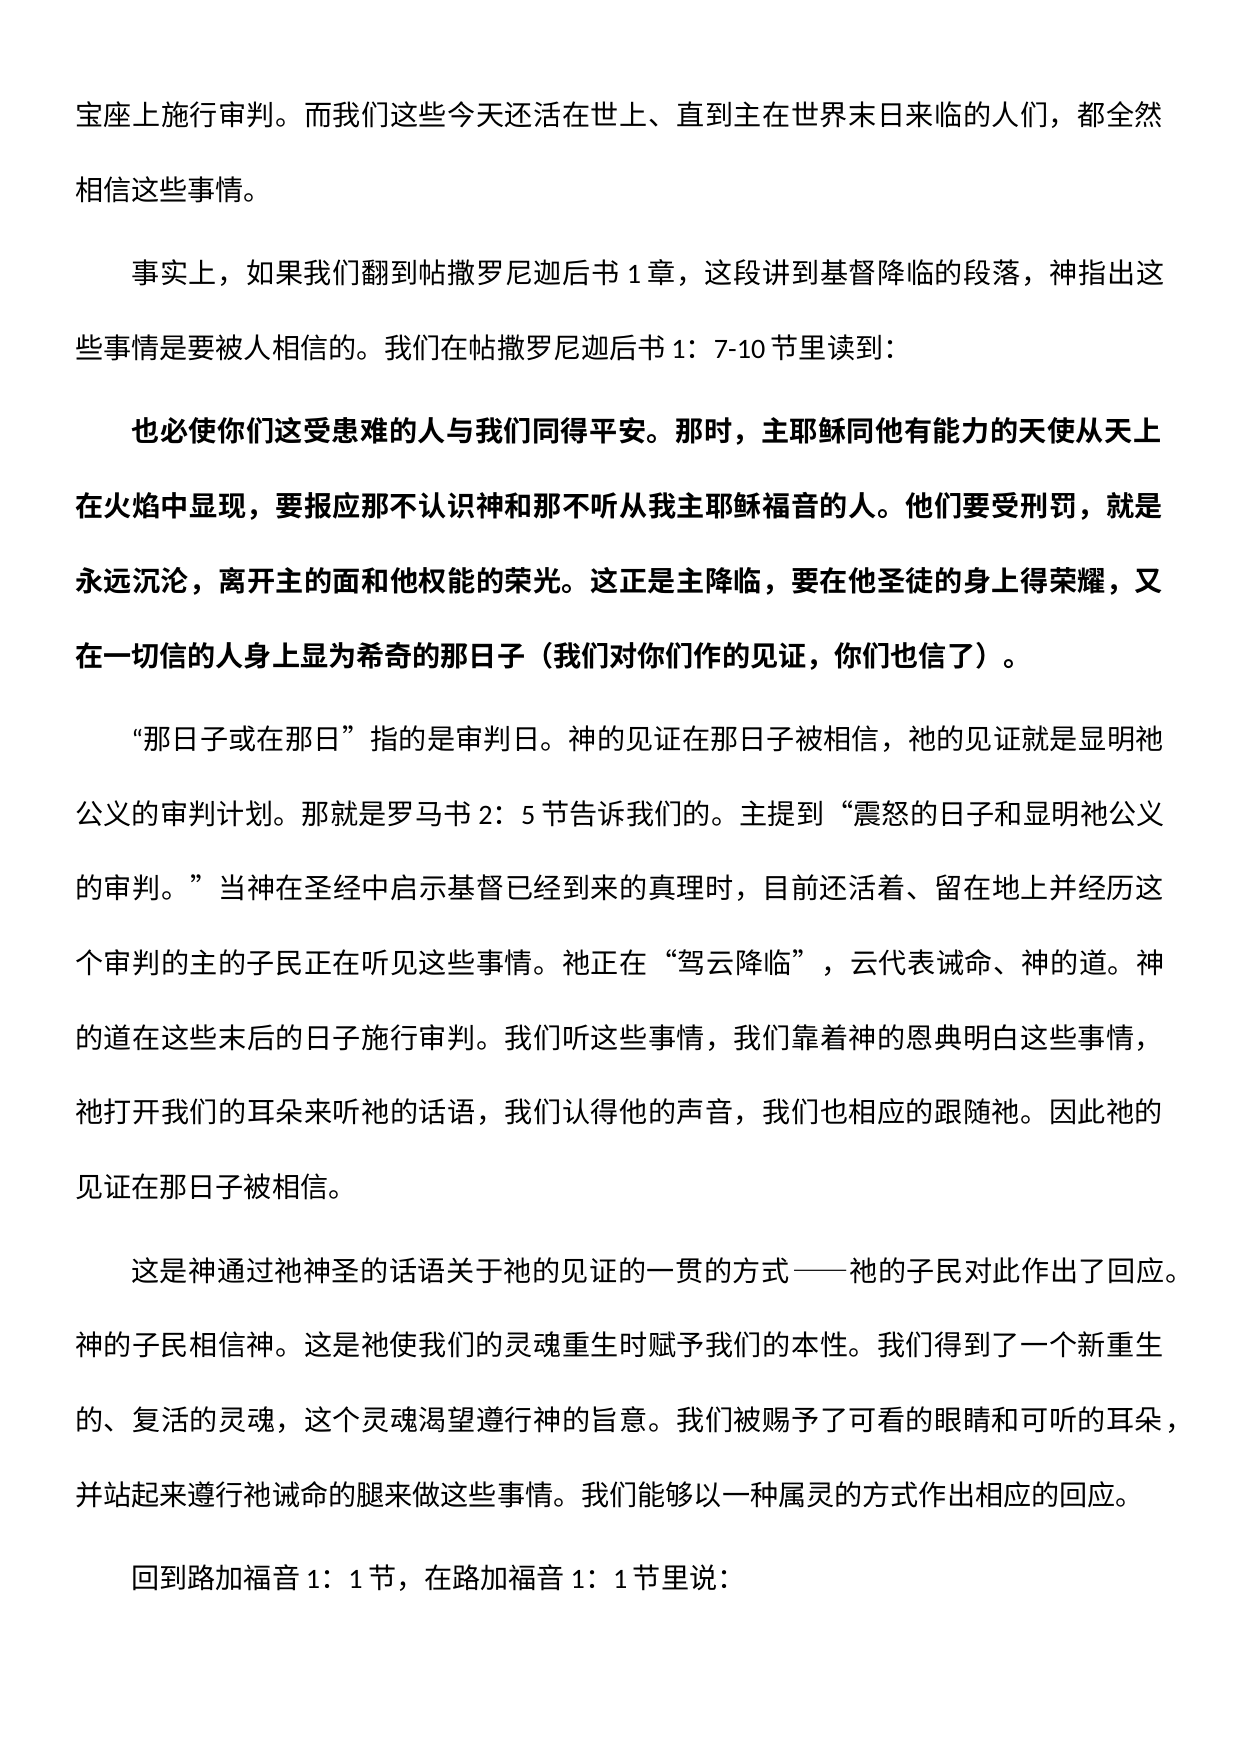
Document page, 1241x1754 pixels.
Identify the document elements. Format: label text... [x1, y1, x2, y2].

text 这是神通过祂神圣的话语关于祂的见证的一贯的方式——祂的子民对此作出了回应。神的子民相信神。这是祂使我们的灵魂重生时赋予我们的本性。我们得到了一个新重生的、复活的灵魂，这个灵魂渴望遵行神的旨意。我们被赐予了可看的眼睛和可听的耳朵，并站起来遵行祂诫命的腿来做这些事情。我们能够以一种属灵的方式作出相应的回应。 [75, 1236, 1165, 1526]
text 也必使你们这受患难的人与我们同得平安。那时，主耶稣同他有能力的天使从天上在火焰中显现，要报应那不认识神和那不听从我主耶稣福音的人。他们要受刑罚，就是永远沉沦，离开主的面和他权能的荣光。这正是主降临，要在他圣徒的身上得荣耀，又在一切信的人身上显为希奇的那日子（我们对你们作的见证，你们也信了）。 [75, 397, 1165, 686]
text “那日子或在那日”指的是审判日。神的见证在那日子被相信，祂的见证就是显明祂公义的审判计划。那就是罗马书2：5节告诉我们的。主提到“震怒的日子和显明祂公义的审判。”当神在圣经中启示基督已经到来的真理时，目前还活着、留在地上并经历这个审判的主的子民正在听见这些事情。祂正在“驾云降临”，云代表诫命、神的道。神的道在这些末后的日子施行审判。我们听这些事情，我们靠着神的恩典明白这些事情，祂打开我们的耳朵来听祂的话语，我们认得他的声音，我们也相应的跟随祂。因此祂的见证在那日子被相信。 [75, 705, 1165, 1218]
text 回到路加福音1：1节，在路加福音1：1节里说： [75, 1544, 1165, 1609]
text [75, 81, 1165, 220]
text 事实上，如果我们翻到帖撒罗尼迦后书1章，这段讲到基督降临的段落，神指出这些事情是要被人相信的。我们在帖撒罗尼迦后书1：7-10节里读到： [75, 239, 1165, 379]
